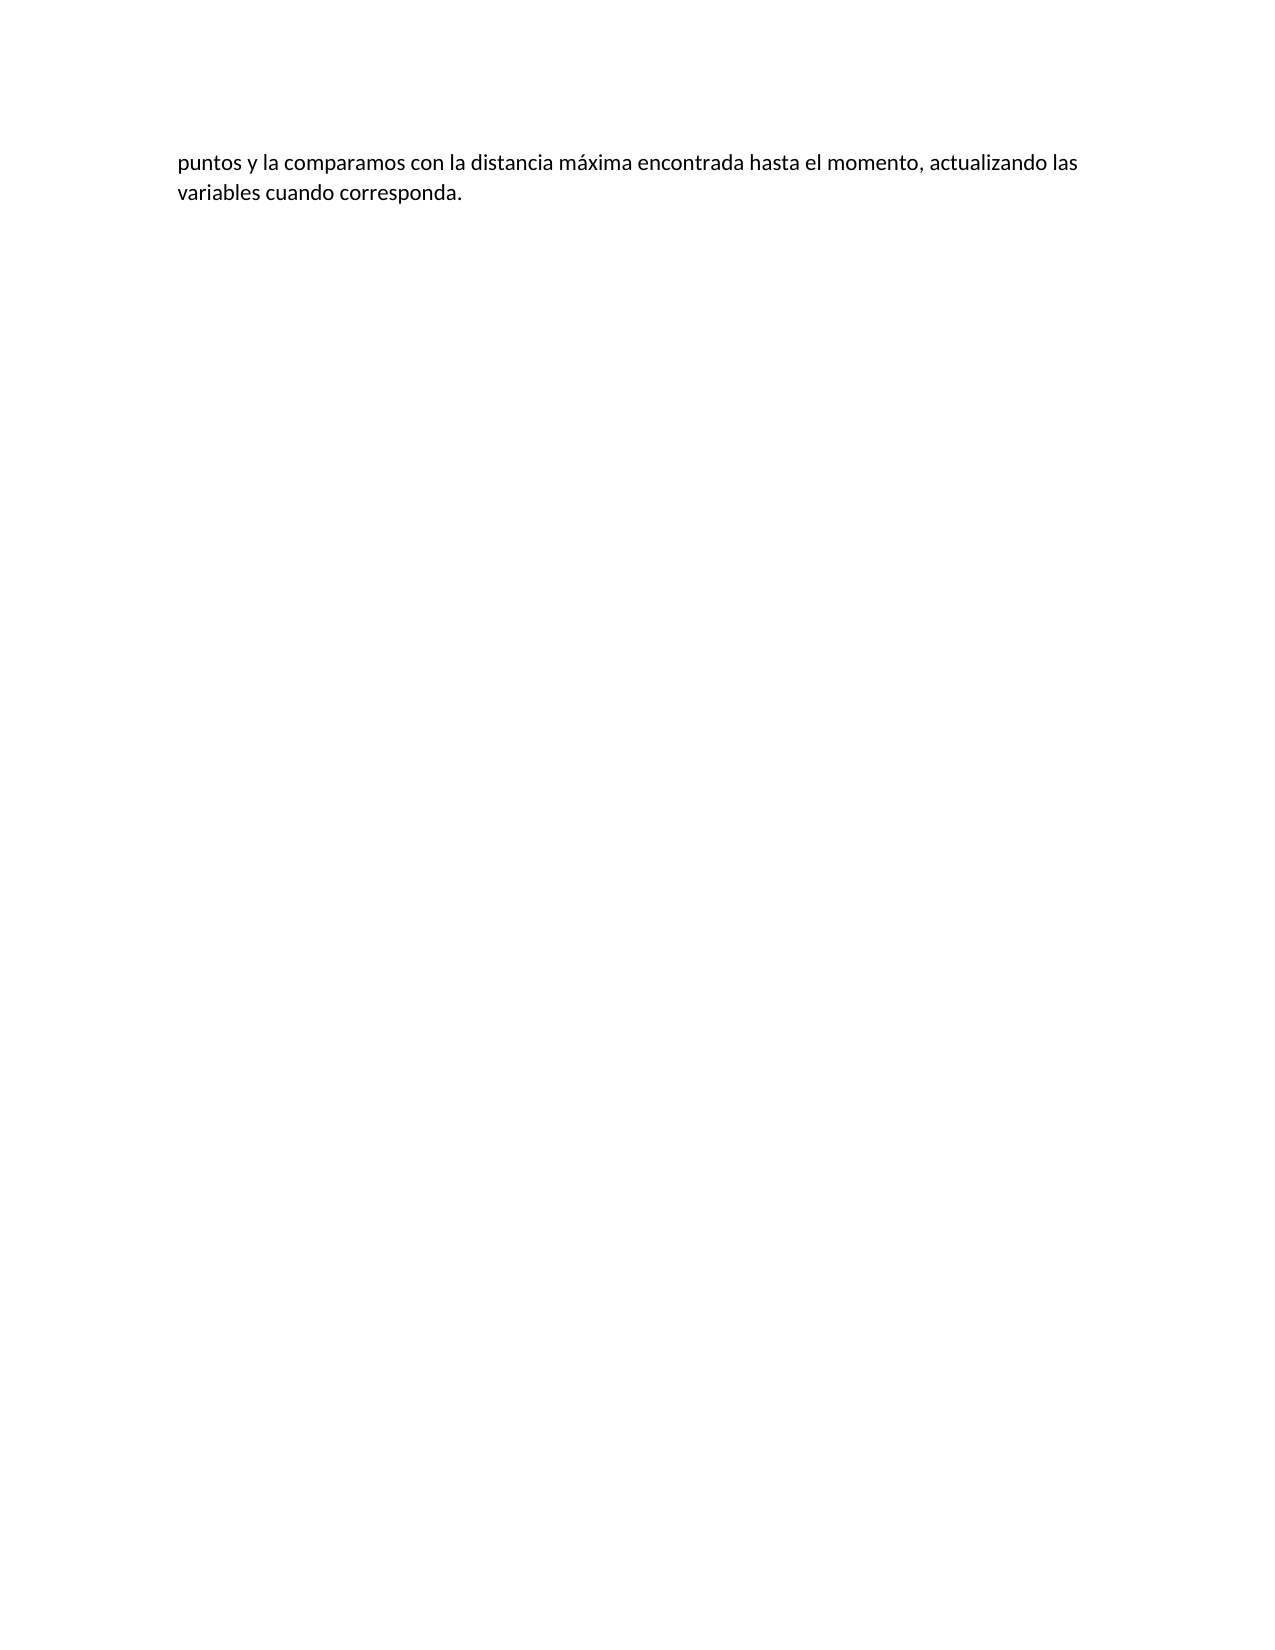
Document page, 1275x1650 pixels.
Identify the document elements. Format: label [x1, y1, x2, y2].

text [177, 148, 1098, 206]
